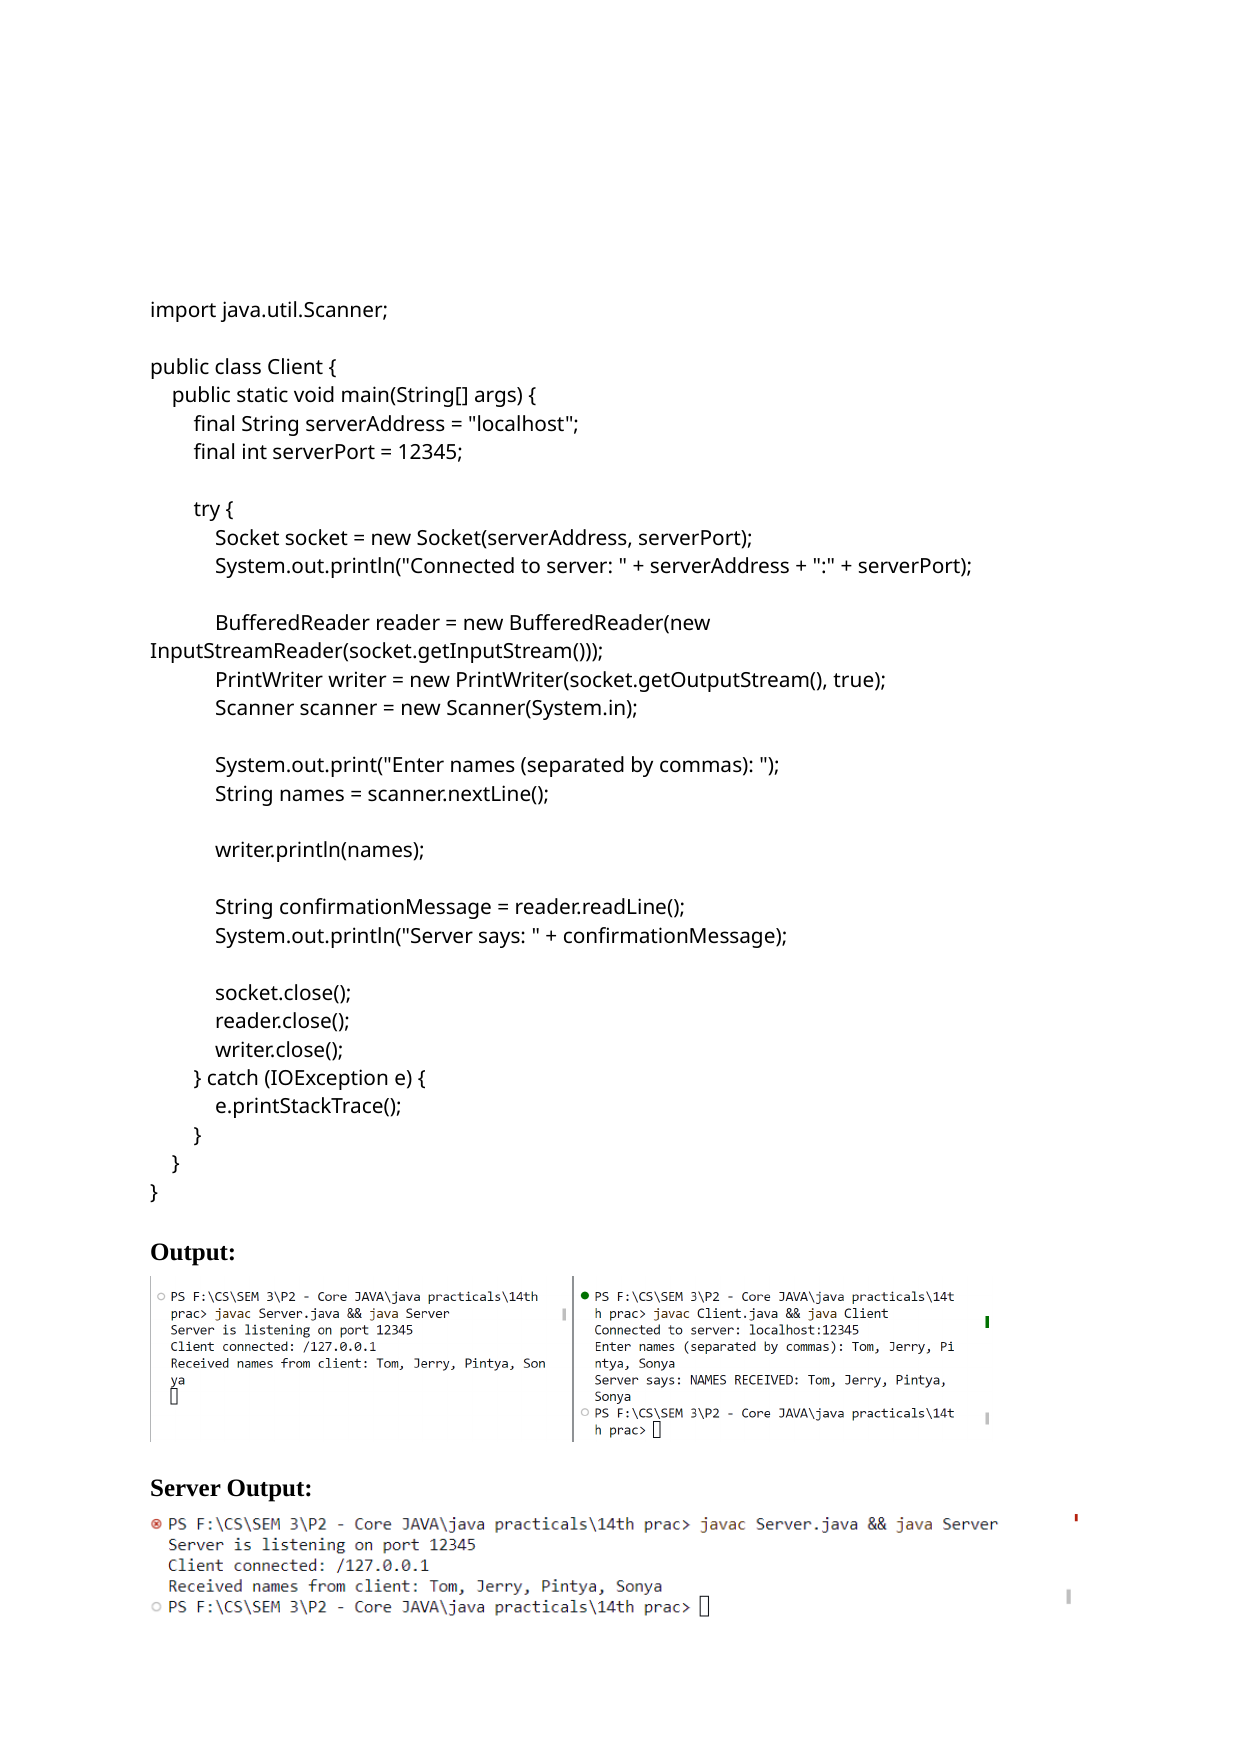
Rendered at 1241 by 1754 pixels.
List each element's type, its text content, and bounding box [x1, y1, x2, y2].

text } [150, 1177, 1090, 1205]
text public static void main(String[] args) { [150, 381, 1090, 409]
text } catch (IOException e) { [150, 1063, 1090, 1092]
text writer.close(); [150, 1035, 1090, 1063]
text System.out.print("Enter names (separated by commas): "); [150, 750, 1090, 779]
picture [150, 1276, 993, 1442]
text Socket socket = new Socket(serverAddress, serverPort); [150, 523, 1090, 551]
text final String serverAddress = "localhost"; [150, 409, 1090, 437]
text BufferedReader reader = new BufferedReader(new InputStreamReader(socket.getInputStream())); [150, 608, 1090, 665]
picture [144, 1508, 1078, 1636]
text } [150, 1148, 1090, 1177]
text e.printStackTrace(); [150, 1092, 1090, 1120]
text String confirmationMessage = reader.readLine(); [150, 892, 1090, 921]
text public class Client { [150, 352, 1090, 381]
text final int serverPort = 12345; [150, 437, 1090, 466]
text System.out.println("Server says: " + confirmationMessage); [150, 921, 1090, 949]
text System.out.println("Connected to server: " + serverAddress + ":" + serverPort); [150, 551, 1090, 580]
text writer.println(names); [150, 836, 1090, 864]
text try { [150, 494, 1090, 523]
text PrintWriter writer = new PrintWriter(socket.getOutputStream(), true); [150, 665, 1090, 693]
text } [150, 1120, 1090, 1148]
text Server Output: [150, 1473, 1090, 1502]
text import java.util.Scanner; [150, 295, 1090, 324]
text socket.close(); [150, 978, 1090, 1006]
text Output: [150, 1237, 1090, 1265]
text Scanner scanner = new Scanner(System.in); [150, 693, 1090, 722]
text reader.close(); [150, 1006, 1090, 1035]
text String names = scanner.nextLine(); [150, 779, 1090, 807]
